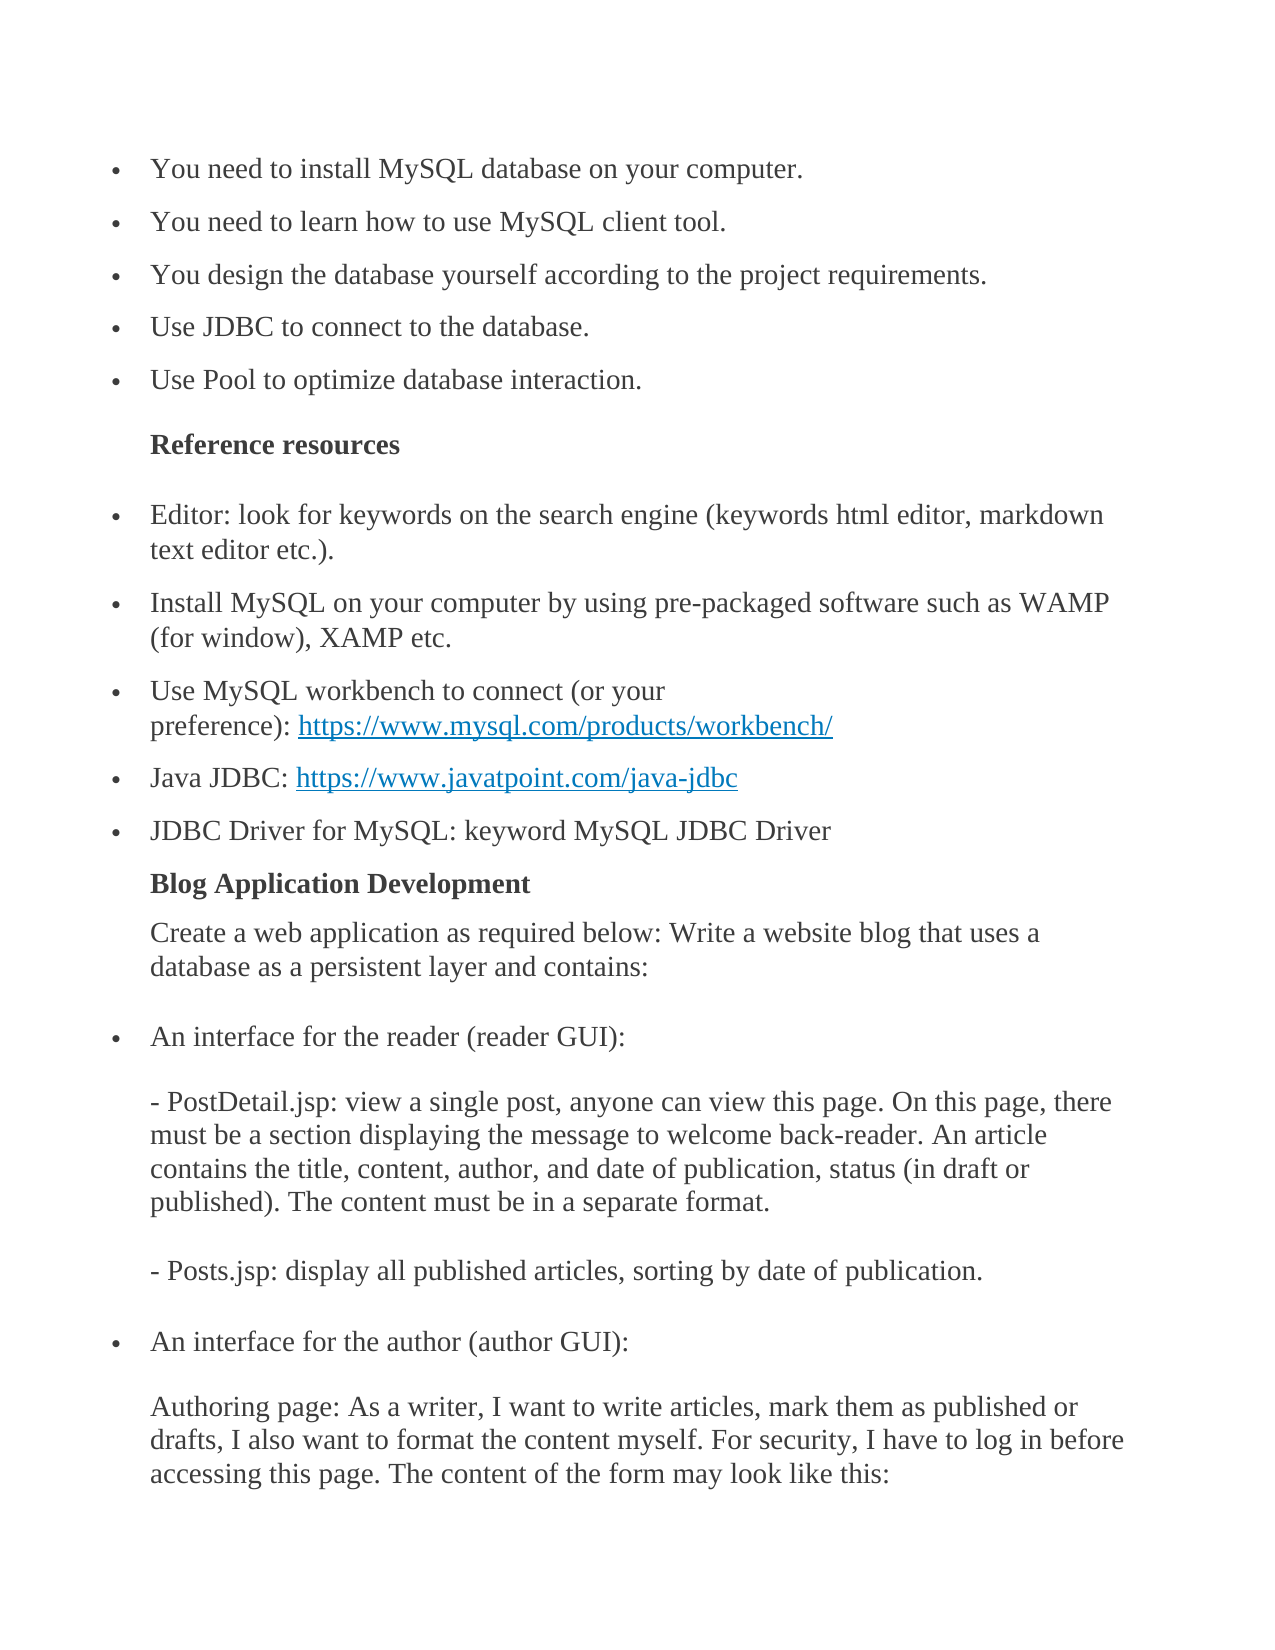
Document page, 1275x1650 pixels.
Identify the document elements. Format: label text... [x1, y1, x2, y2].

text Authoring page: As a writer, I want to write articles, mark them as published or drafts, I also want to format the content myself. For security, I have to log in before accessing this page. The content of the form may look like this: [150, 1389, 1125, 1489]
text Create a web application as required below: Write a website blog that uses a database as a persistent layer and contains: [150, 915, 1125, 982]
list Install MySQL on your computer by using pre-packaged software such as WAMP (for window), XAMP etc. [112, 584, 1125, 654]
text Reference resources [150, 427, 1125, 461]
list Use JDBC to connect to the database. [112, 308, 1125, 343]
list Use Pool to optimize database interaction. [112, 361, 1125, 396]
list Java JDBC: https://www.javatpoint.com/java-jdbc [112, 759, 1125, 794]
list You need to install MySQL database on your computer. [112, 150, 1125, 185]
list An interface for the reader (reader GUI): [112, 1018, 1125, 1053]
list You design the database yourself according to the project requirements. [112, 255, 1125, 290]
list You need to learn how to use MySQL client tool. [112, 203, 1125, 238]
list An interface for the author (author GUI): [112, 1322, 1125, 1357]
list Use MySQL workbench to connect (or your preference): https://www.mysql.com/products/workbench/ [112, 671, 1125, 741]
text - PostDetail.jsp: view a single post, anyone can view this page. On this page, there must be a section displaying the message to welcome back-reader. An article contains the title, content, author, and date of publication, status (in draft or published). The content must be in a separate format. [150, 1084, 1125, 1218]
text Blog Application Development [150, 864, 1125, 899]
list JDBC Driver for MySQL: keyword MySQL JDBC Driver [112, 812, 1125, 847]
list Editor: look for keywords on the search engine (keywords html editor, markdown text editor etc.). [112, 496, 1125, 566]
text - Posts.jsp: display all published articles, sorting by date of publication. [150, 1253, 1125, 1287]
